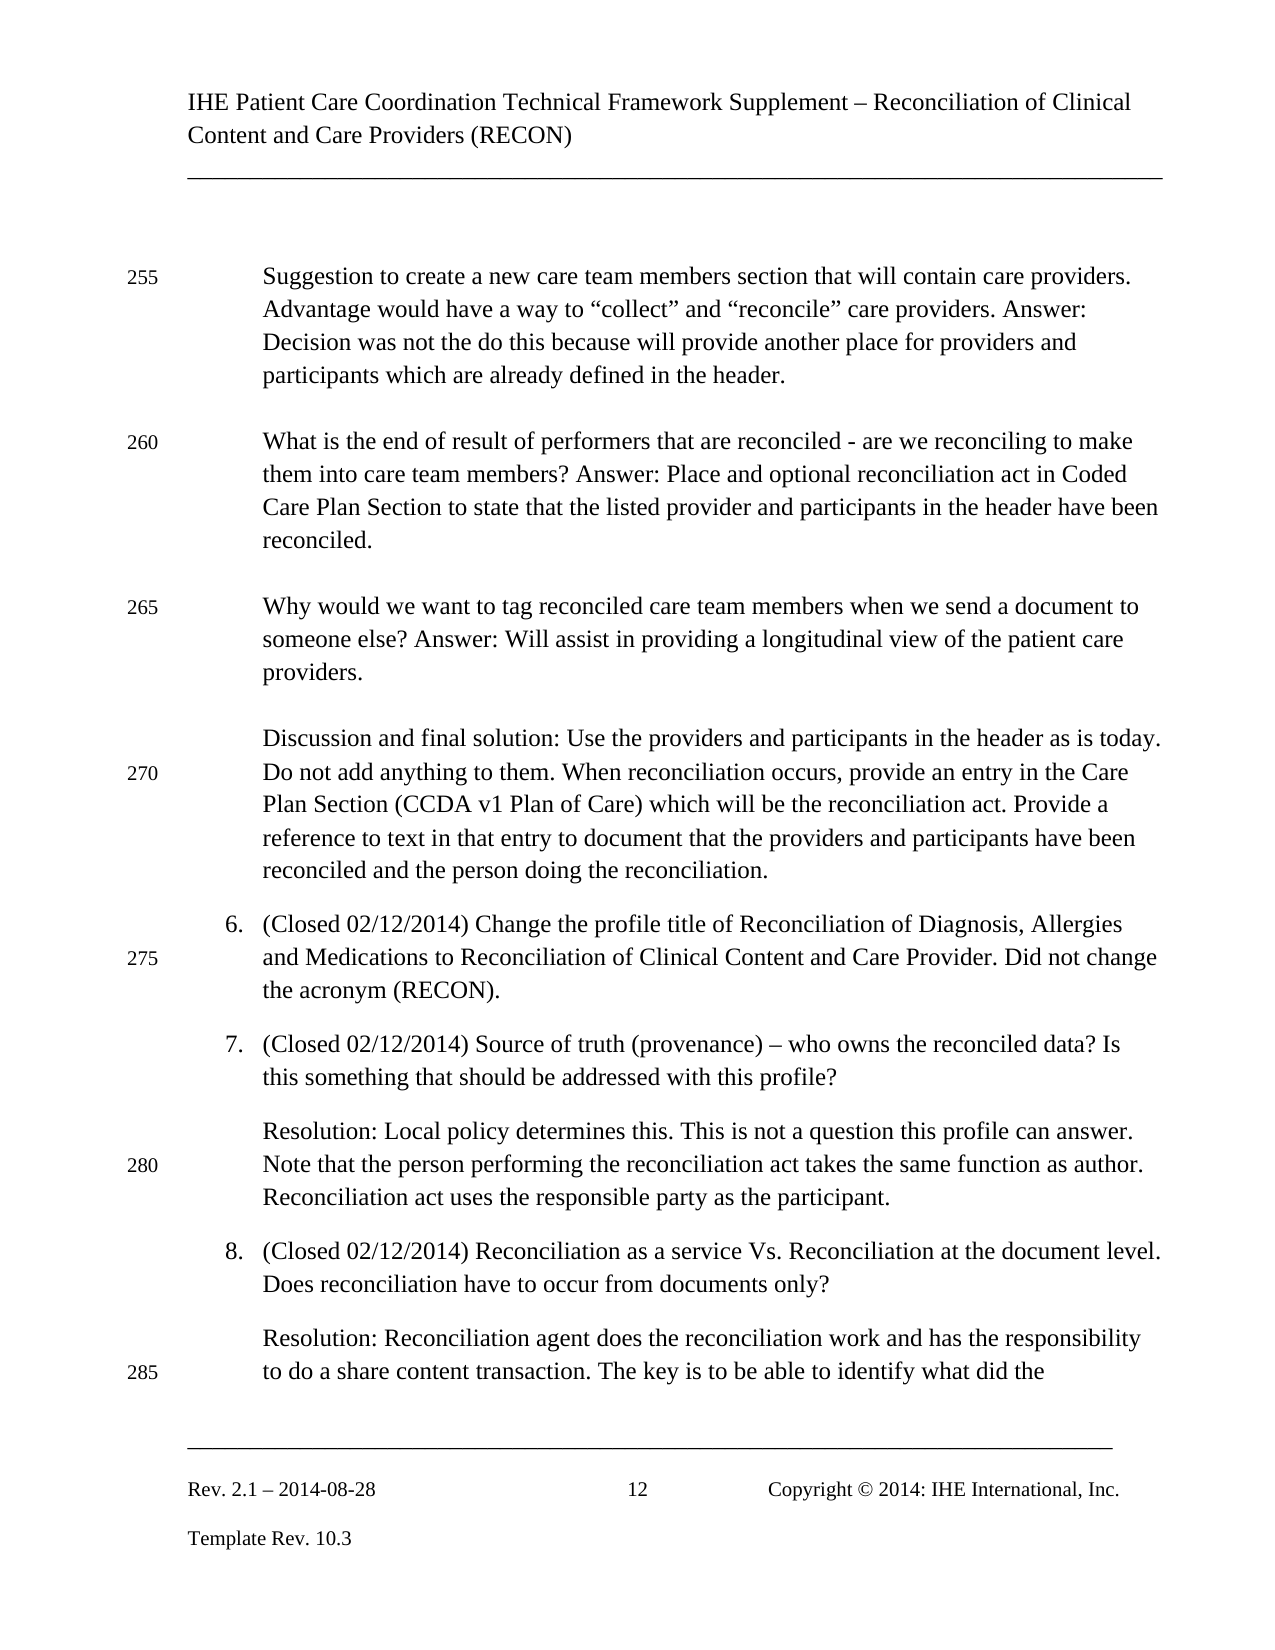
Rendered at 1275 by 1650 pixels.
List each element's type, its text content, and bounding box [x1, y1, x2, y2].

list Suggestion to create a new care team members section that will contain care providers. Advantage would have a way to “collect” and “reconcile” care providers. Answer: Decision was not the do this because will provide another place for providers and participants which are already defined in the header. [262, 261, 1162, 389]
list Why would we want to tag reconciled care team members when we send a document to someone else? Answer: Will assist in providing a longitudinal view of the patient care providers. [262, 591, 1162, 686]
list (Closed 02/12/2014) Source of truth (provenance) – who owns the reconciled data? Is this something that should be addressed with this profile? [225, 1029, 1162, 1091]
list (Closed 02/12/2014) Change the profile title of Reconciliation of Diagnosis, Allergies and Medications to Reconciliation of Clinical Content and Care Provider. Did not change the acronym (RECON). [225, 909, 1162, 1004]
list What is the end of result of performers that are reconciled - are we reconciling to make them into care team members? Answer: Place and optional reconciliation act in Coded Care Plan Section to state that the listed provider and participants in the header have been reconciled. [262, 426, 1162, 554]
list Resolution: Local policy determines this. This is not a question this profile can answer. Note that the person performing the reconciliation act takes the same function as author. Reconciliation act uses the responsible party as the participant. [262, 1116, 1162, 1211]
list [262, 1323, 1162, 1385]
list (Closed 02/12/2014) Reconciliation as a service Vs. Reconciliation at the document level. Does reconciliation have to occur from documents only? [225, 1236, 1162, 1298]
list Discussion and final solution: Use the providers and participants in the header as is today. Do not add anything to them. When reconciliation occurs, provide an entry in the Care Plan Section (CCDA v1 Plan of Care) which will be the reconciliation act. Provide a reference to text in that entry to document that the providers and participants have been reconciled and the person doing the reconciliation. [262, 723, 1162, 884]
